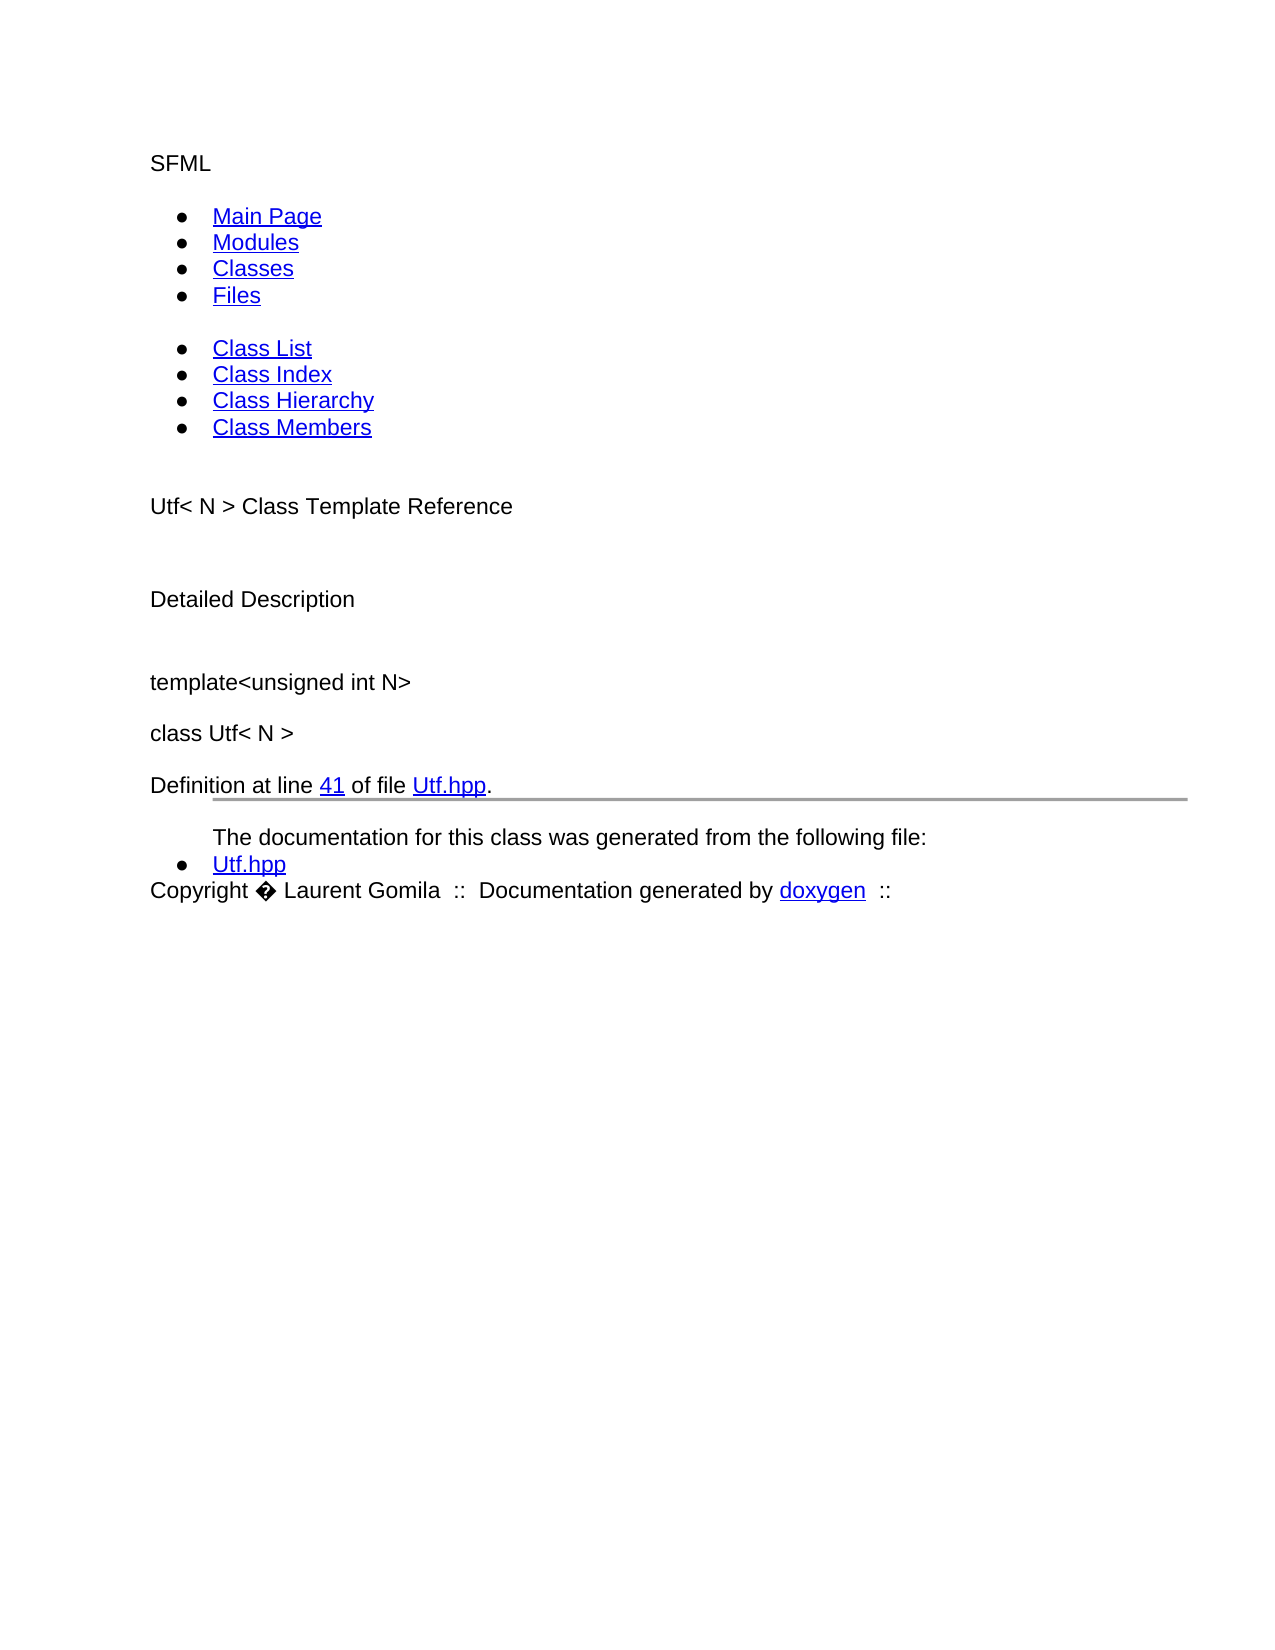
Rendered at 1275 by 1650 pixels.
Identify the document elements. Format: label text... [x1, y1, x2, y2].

list Classes [175, 255, 1125, 282]
text class Utf< N > [150, 720, 1125, 747]
list Class Index [175, 361, 1125, 387]
list Class Members [175, 413, 1125, 440]
list Utf.hpp [175, 851, 1125, 877]
list Class Hierarchy [175, 387, 1125, 413]
text Detailed Description [150, 586, 1125, 612]
text Definition at line 41 of file Utf.hpp. [150, 772, 1125, 798]
text SFML [150, 150, 1125, 176]
text Utf< N > Class Template Reference [150, 493, 1125, 519]
text The documentation for this class was generated from the following file: [212, 802, 1125, 851]
list Modules [175, 229, 1125, 255]
text Copyright � Laurent Gomila :: Documentation generated by doxygen :: [150, 877, 1125, 903]
text template<unsigned int N> [150, 669, 1125, 695]
list Main Page [175, 203, 1125, 229]
list Class List [175, 334, 1125, 361]
list Files [175, 282, 1125, 308]
